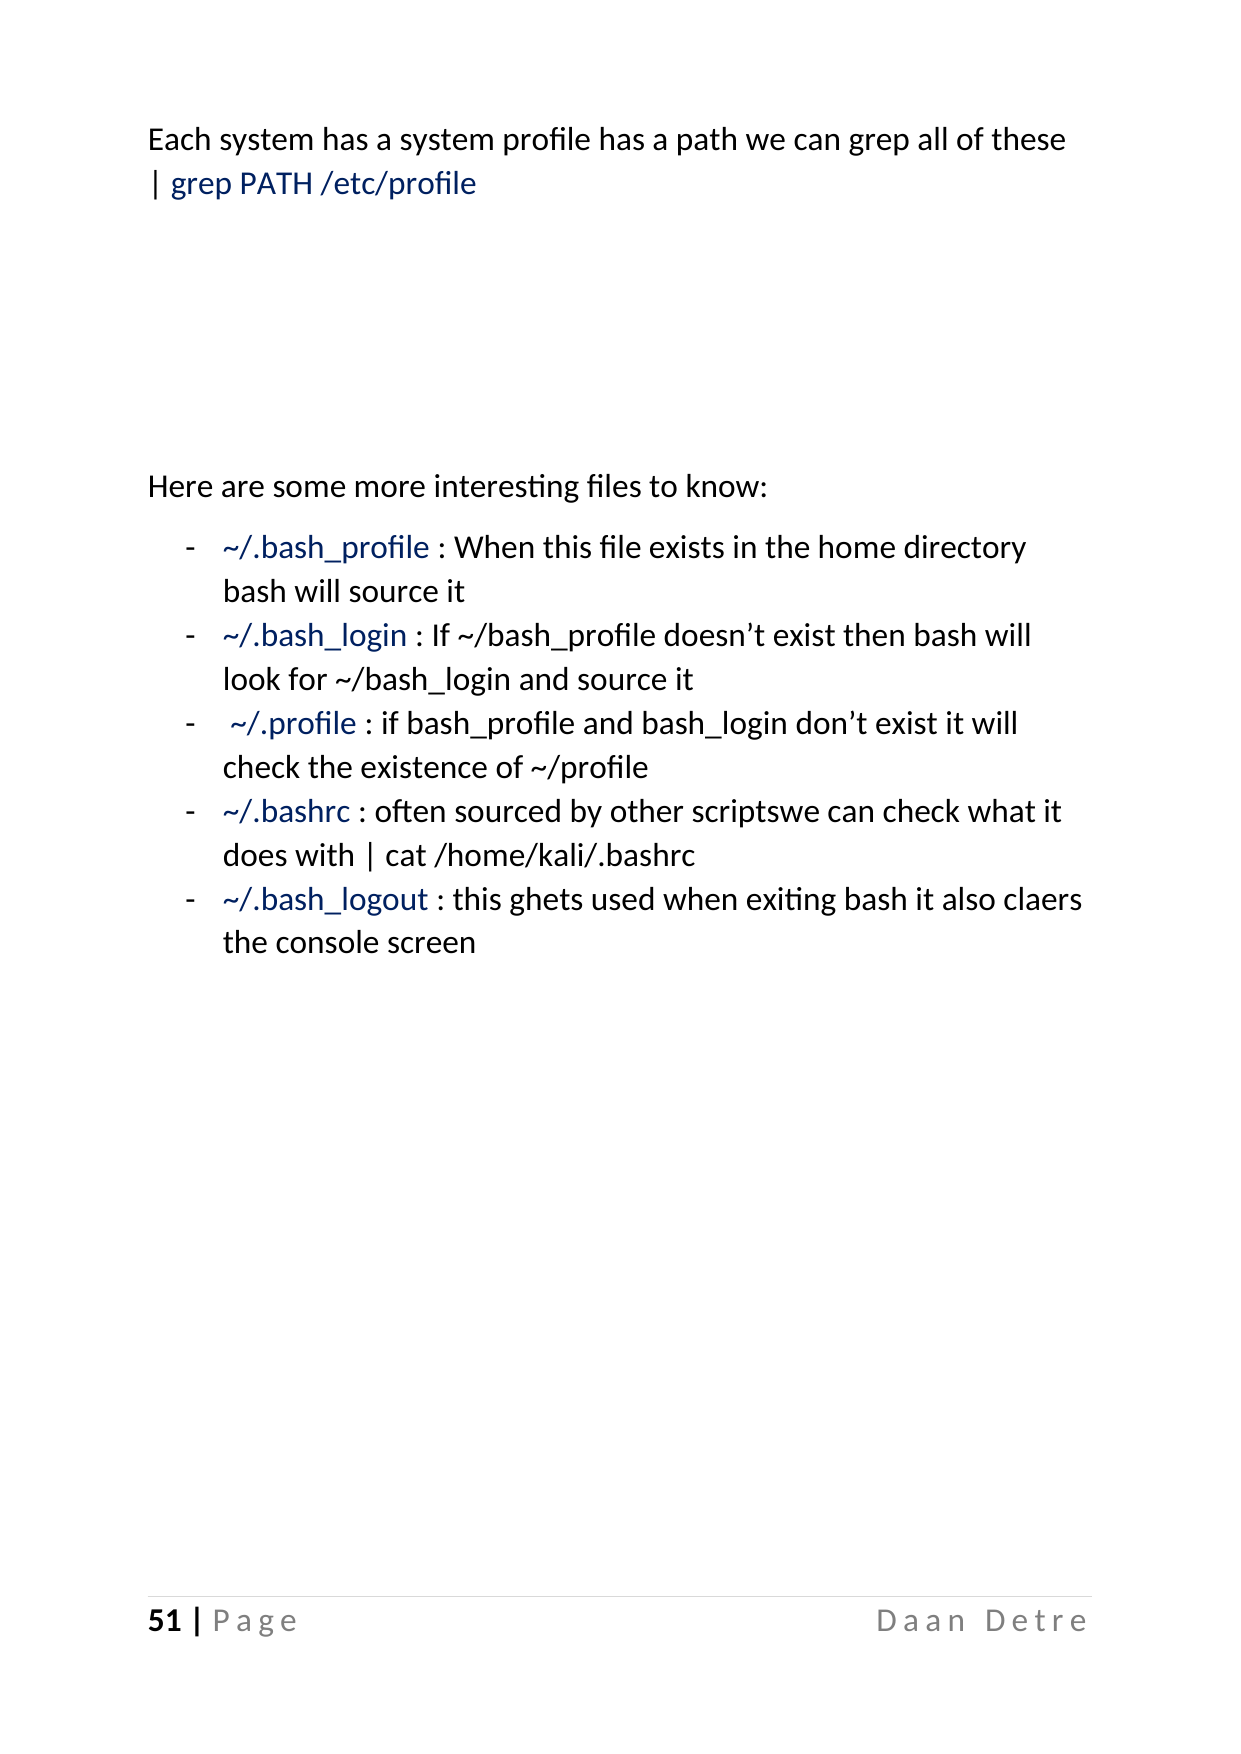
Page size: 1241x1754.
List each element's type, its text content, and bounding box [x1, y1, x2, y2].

text Here are some more interesting files to know: [148, 465, 1092, 506]
list ~/.bashrc : often sourced by other scriptswe can check what it does with | cat /home/kali/.bashrc [185, 789, 1092, 874]
list ~/.bash_logout : this ghets used when exiting bash it also claers the console screen [185, 877, 1092, 962]
list ~/.profile : if bash_profile and bash_login don’t exist it will check the existence of ~/profile [185, 702, 1092, 786]
list ~/.bash_login : If ~/bash_profile doesn’t exist then bash will look for ~/bash_login and source it [185, 614, 1092, 698]
text Each system has a system profile has a path we can grep all of these | grep PATH /etc/profile [148, 118, 1092, 203]
list ~/.bash_profile : When this file exists in the home directory bash will source it [185, 526, 1092, 611]
